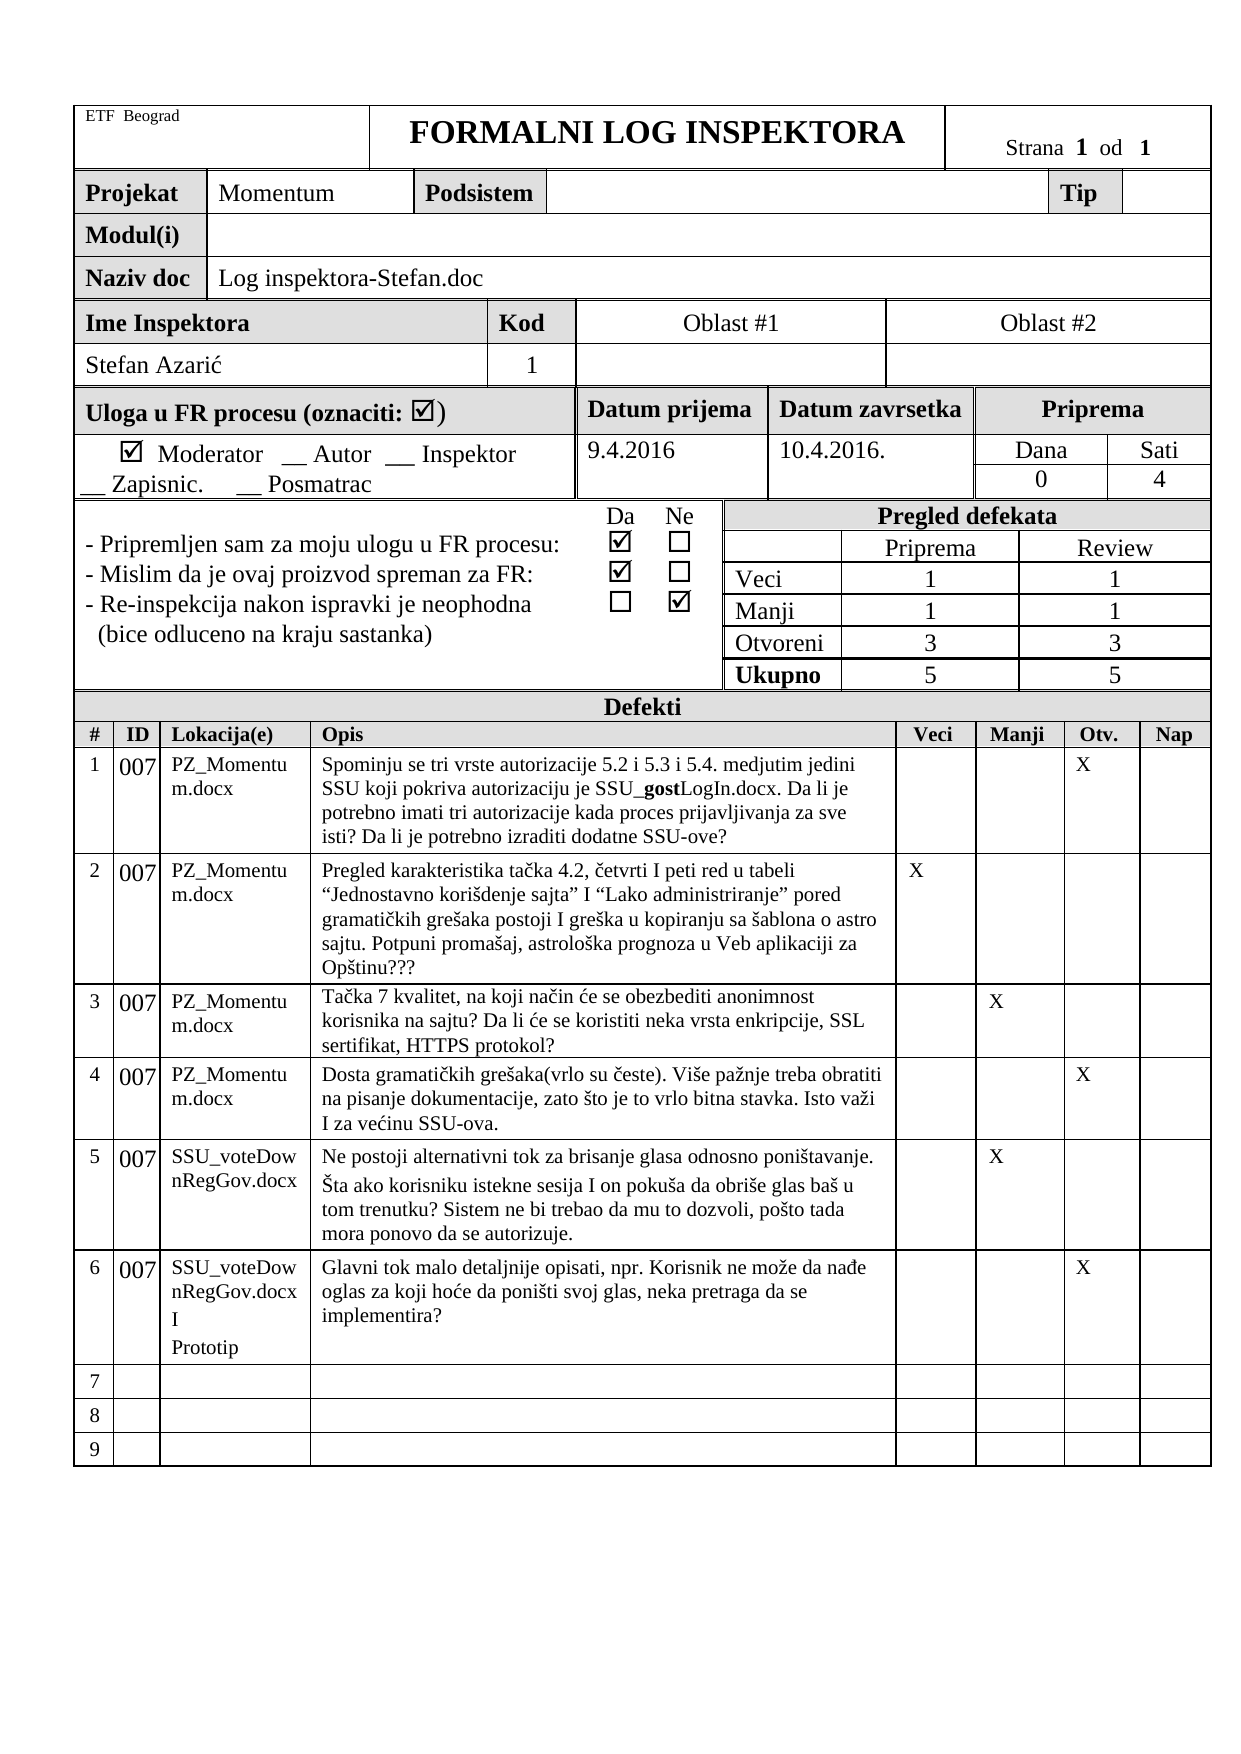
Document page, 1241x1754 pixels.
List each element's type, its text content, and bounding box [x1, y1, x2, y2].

table_cell Ime Inspektora [75, 301, 487, 343]
table_cell 007 [114, 1251, 159, 1363]
table_cell [1016, 1399, 1064, 1431]
table_cell [1102, 1365, 1139, 1397]
table_cell [311, 1433, 895, 1465]
table_cell [936, 1251, 975, 1363]
table_cell Stefan Azarić [75, 344, 487, 385]
table_cell [977, 1399, 1016, 1431]
table_cell 1 [842, 595, 1018, 625]
table_cell Pregled karakteristika tačka 4.2, četvrti I peti red u tabeli “Jednostavno korišdenje sajta” I “Lako administriranje” pored gramatičkih grešaka postoji I greška u kopiranju sa šablona o astro sajtu. Potpuni promašaj, astrološka prognoza u Veb aplikaciji za Opštinu??? [311, 854, 895, 983]
table_cell 8 [75, 1399, 113, 1431]
table_cell [887, 344, 1210, 385]
table_cell [1016, 748, 1064, 853]
table_cell [897, 1058, 936, 1139]
table_cell Oblast #1 [577, 301, 885, 343]
table_cell [161, 1399, 310, 1431]
table_cell [1016, 1365, 1064, 1397]
table_cell [1102, 1433, 1139, 1465]
table_cell [1065, 854, 1102, 983]
table_cell Da Ne - Pripremljen sam za moju ulogu u FR procesu: - Mislim da je ovaj proizvod spreman za FR: - Re-inspekcija nakon ispravki je neophodna (bice odluceno na kraju sastanka) [75, 501, 722, 689]
table_cell 5 [842, 660, 1018, 689]
table_cell Priprema [976, 388, 1210, 434]
table_cell Priprema [842, 531, 1018, 561]
table_cell [1141, 1365, 1210, 1397]
table_cell [1102, 1251, 1139, 1363]
table_cell Veci [725, 563, 841, 593]
table_cell Moderator __ Autor __ Inspektor __ Zapisnic. __ Posmatrac [75, 435, 574, 498]
table_cell [311, 1399, 895, 1431]
table_cell [936, 1399, 975, 1431]
table_cell 007 [114, 1140, 159, 1249]
table_cell [1123, 171, 1210, 213]
table_cell X [1065, 1058, 1102, 1139]
table_cell [1141, 1058, 1210, 1139]
table_cell 4 [1108, 465, 1210, 498]
table_cell Kod [488, 301, 575, 343]
table_cell [161, 1365, 310, 1397]
table_cell X [897, 854, 936, 983]
table_header ETF Beograd [75, 106, 369, 168]
table_cell X [977, 1140, 1016, 1249]
table_cell [208, 214, 1210, 256]
table_cell [1102, 748, 1139, 853]
table_cell [897, 1433, 936, 1465]
table_cell [1016, 1058, 1064, 1139]
table_cell Momentum [208, 171, 413, 213]
table_cell [1065, 1140, 1102, 1249]
table_cell 007 [114, 985, 159, 1057]
table_cell [1016, 985, 1064, 1057]
table_cell [114, 1433, 159, 1465]
table_cell Veci [897, 722, 975, 746]
table_cell [1065, 1365, 1102, 1397]
table_cell Projekat [75, 171, 206, 213]
table_cell [1065, 1399, 1102, 1431]
table_cell Manji [977, 722, 1064, 746]
table_cell [936, 1058, 975, 1139]
table_cell [1065, 1433, 1102, 1465]
table_cell 10.4.2016. [769, 435, 973, 498]
table_cell Dana [976, 435, 1107, 464]
table_cell [114, 1365, 159, 1397]
table_cell Otvoreni [725, 627, 841, 657]
table_cell [1102, 985, 1139, 1057]
table_cell 3 [75, 985, 113, 1057]
table_cell [936, 1433, 975, 1465]
table_cell Tačka 7 kvalitet, na koji način će se obezbediti anonimnost korisnika na sajtu? Da li će se koristiti neka vrsta enkripcije, SSL sertifikat, HTTPS protokol? [311, 985, 895, 1057]
table_cell 2 [75, 854, 113, 983]
table_cell PZ_Momentum.docx [161, 1058, 310, 1139]
table_cell 1 [842, 563, 1018, 593]
table_cell [936, 854, 975, 983]
table_cell SSU_voteDownRegGov.docx I Prototip [161, 1251, 310, 1363]
table_cell X [1065, 1251, 1102, 1363]
table_cell Lokacija(e) [161, 722, 310, 746]
table_cell SSU_voteDownRegGov.docx [161, 1140, 310, 1249]
table_cell Naziv doc [75, 257, 206, 298]
table_cell [725, 531, 841, 561]
table_cell 007 [114, 748, 159, 853]
table_cell [1102, 1399, 1139, 1431]
table_cell [1016, 1433, 1064, 1465]
table_cell [897, 1365, 936, 1397]
table_cell 007 [114, 854, 159, 983]
table_cell Oblast #2 [887, 301, 1210, 343]
table_cell Datum prijema [578, 388, 767, 434]
table_cell [161, 1433, 310, 1465]
table_cell [547, 171, 1048, 213]
table_cell Manji [725, 595, 841, 625]
table_cell Spominju se tri vrste autorizacije 5.2 i 5.3 i 5.4. medjutim jedini SSU koji pokriva autorizaciju je SSU_gostLogIn.docx. Da li je potrebno imati tri autorizacije kada proces prijavljivanja za sve isti? Da li je potrebno izraditi dodatne SSU-ove? [311, 748, 895, 853]
table_cell [897, 748, 936, 853]
table_cell X [1065, 748, 1102, 853]
table_cell 3 [1020, 627, 1210, 657]
table_cell Defekti [75, 692, 1210, 721]
table_cell [1102, 1140, 1139, 1249]
table_cell Opis [311, 722, 895, 746]
table_cell PZ_Momentum.docx [161, 985, 310, 1057]
table_cell 7 [75, 1365, 113, 1397]
table_cell [977, 1058, 1016, 1139]
table_cell ID [114, 722, 159, 746]
table_cell 1 [1020, 563, 1210, 593]
table_cell Datum zavrsetka [769, 388, 973, 434]
table_cell [977, 1251, 1016, 1363]
table_cell [1065, 985, 1102, 1057]
table_cell [1141, 748, 1210, 853]
table_cell [977, 1365, 1016, 1397]
table_cell [977, 748, 1016, 853]
table_cell Sati [1108, 435, 1210, 464]
table_header Strana 1 od 1 [946, 106, 1210, 168]
table_cell X [977, 985, 1016, 1057]
table_cell 1 [75, 748, 113, 853]
table_cell 9.4.2016 [578, 435, 767, 498]
table_cell Podsistem [415, 171, 546, 213]
table_cell Review [1020, 531, 1210, 561]
table_cell [897, 1399, 936, 1431]
table_cell 4 [75, 1058, 113, 1139]
table_cell Ukupno [725, 660, 841, 689]
table_cell Glavni tok malo detaljnije opisati, npr. Korisnik ne može da nađe oglas za koji hoće da poništi svoj glas, neka pretraga da se implementira? [311, 1251, 895, 1363]
table_cell 1 [488, 344, 575, 385]
table_cell 5 [75, 1140, 113, 1249]
table_cell Modul(i) [75, 214, 206, 256]
table_cell [936, 1140, 975, 1249]
table_cell [1016, 1140, 1064, 1249]
table_cell [1016, 854, 1064, 983]
table_cell [1016, 1251, 1064, 1363]
table_cell [1102, 1058, 1139, 1139]
table_cell [577, 344, 885, 385]
table_cell Otv. [1065, 722, 1139, 746]
table_cell [1102, 854, 1139, 983]
table_cell # [75, 722, 113, 746]
table_cell [311, 1365, 895, 1397]
table_cell [1141, 1251, 1210, 1363]
table_cell PZ_Momentum.docx [161, 854, 310, 983]
table_cell [1141, 1399, 1210, 1431]
table_cell 9 [75, 1433, 113, 1465]
table_cell Nap [1141, 722, 1210, 746]
table_cell Dosta gramatičkih grešaka(vrlo su česte). Više pažnje treba obratiti na pisanje dokumentacije, zato što je to vrlo bitna stavka. Isto važi I za većinu SSU-ova. [311, 1058, 895, 1139]
table_header FORMALNI LOG INSPEKTORA [370, 106, 944, 168]
table_cell [897, 1251, 936, 1363]
table_cell [936, 1365, 975, 1397]
table_cell 3 [842, 627, 1018, 657]
table_cell PZ_Momentum.docx [161, 748, 310, 853]
table_cell [897, 985, 936, 1057]
table_cell [977, 1433, 1016, 1465]
table_cell [1141, 854, 1210, 983]
table_cell [1141, 985, 1210, 1057]
table_cell [897, 1140, 936, 1249]
table_cell [936, 748, 975, 853]
table_cell Pregled defekata [725, 501, 1210, 529]
table_cell Uloga u FR procesu (oznaciti: ) [75, 388, 574, 434]
table_cell [1141, 1433, 1210, 1465]
table_cell [977, 854, 1016, 983]
table_cell 007 [114, 1058, 159, 1139]
table_cell [936, 985, 975, 1057]
table_cell Log inspektora-Stefan.doc [208, 257, 1210, 298]
table_cell 0 [976, 465, 1107, 498]
table_cell Ne postoji alternativni tok za brisanje glasa odnosno poništavanje. Šta ako korisniku istekne sesija I on pokuša da obriše glas baš u tom trenutku? Sistem ne bi trebao da mu to dozvoli, pošto tada mora ponovo da se autorizuje. [311, 1140, 895, 1249]
table_cell [1141, 1140, 1210, 1249]
table_cell 5 [1020, 660, 1210, 689]
table_cell Tip [1049, 171, 1122, 213]
table_cell 1 [1020, 595, 1210, 625]
table_cell 6 [75, 1251, 113, 1363]
table_cell [114, 1399, 159, 1431]
